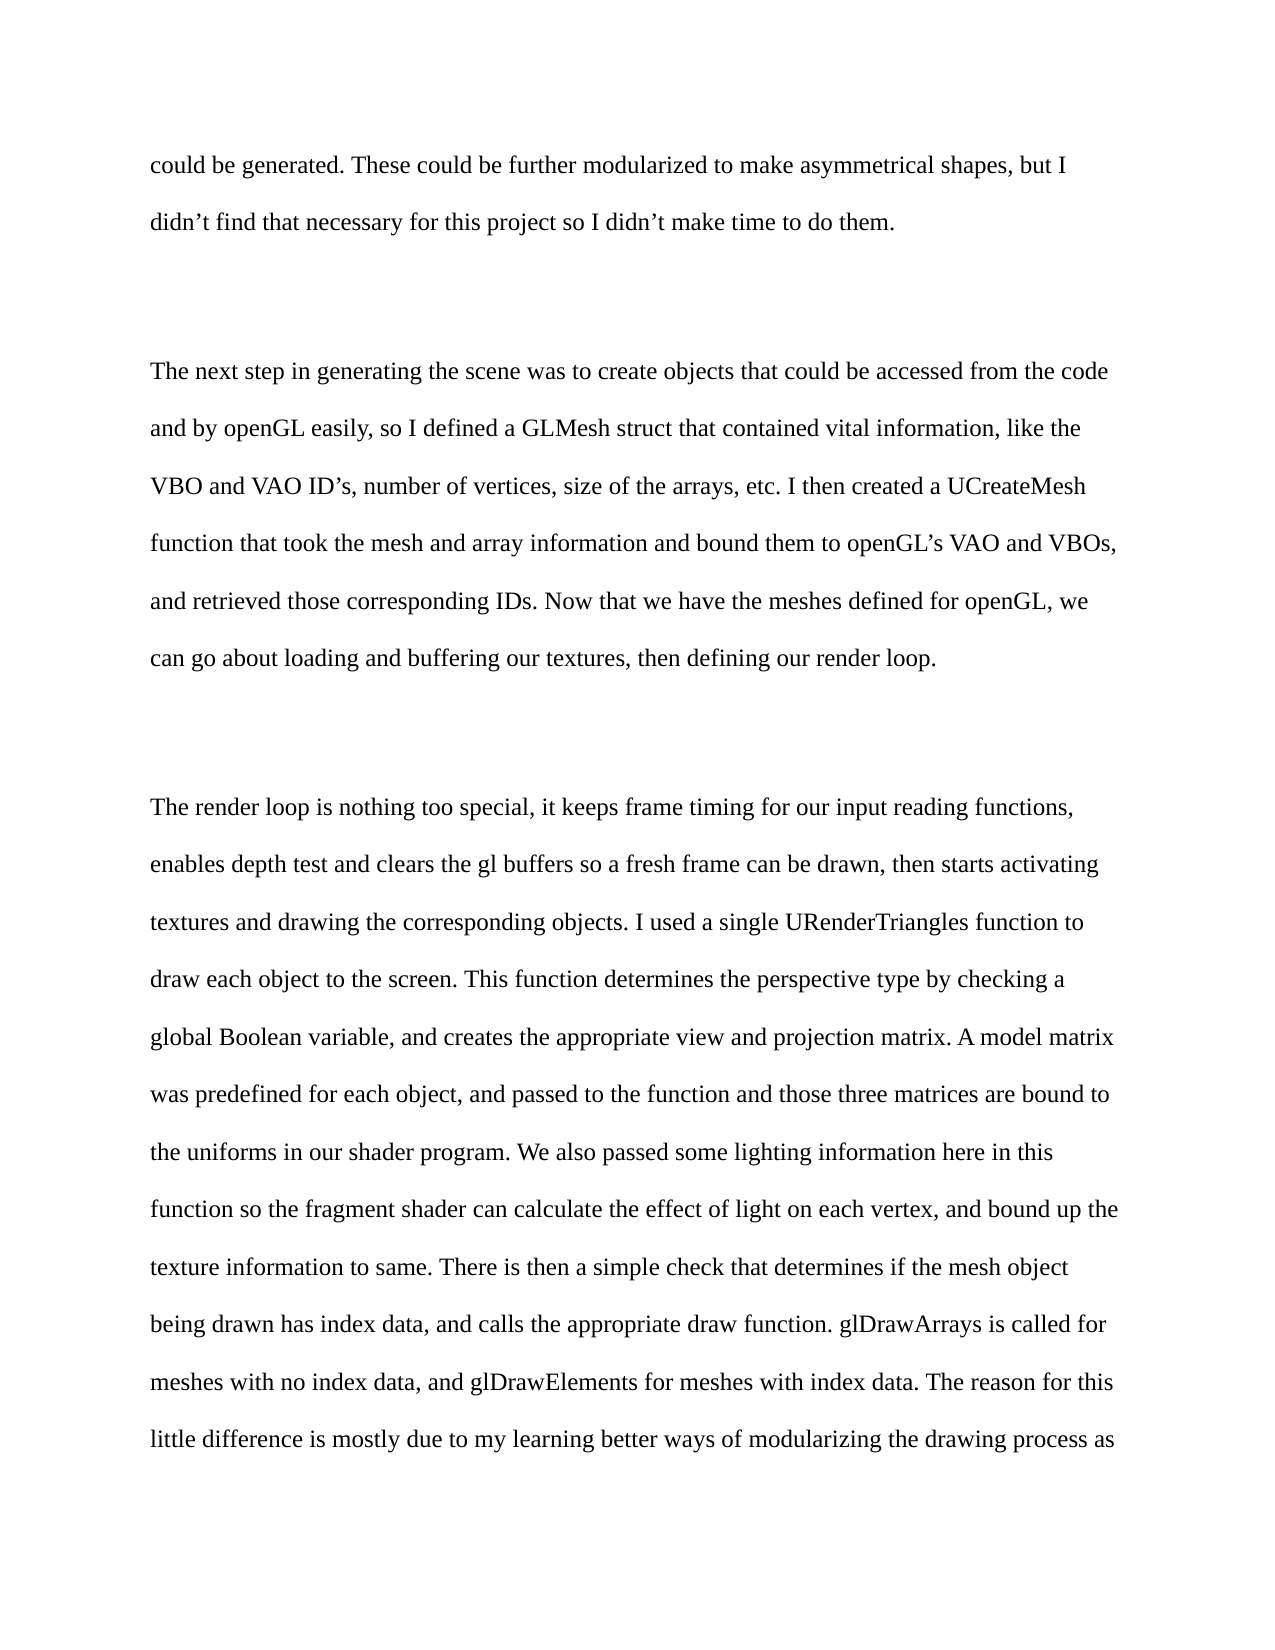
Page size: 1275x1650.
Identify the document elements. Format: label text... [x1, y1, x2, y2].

text The next step in generating the scene was to create objects that could be accessed from the code and by openGL easily, so I defined a GLMesh struct that contained vital information, like the VBO and VAO ID’s, number of vertices, size of the arrays, etc. I then created a UCreateMesh function that took the mesh and array information and bound them to openGL’s VAO and VBOs, and retrieved those corresponding IDs. Now that we have the meshes defined for openGL, we can go about loading and buffering our textures, then defining our render loop. [150, 356, 1125, 672]
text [150, 150, 1125, 236]
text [150, 792, 1125, 1453]
